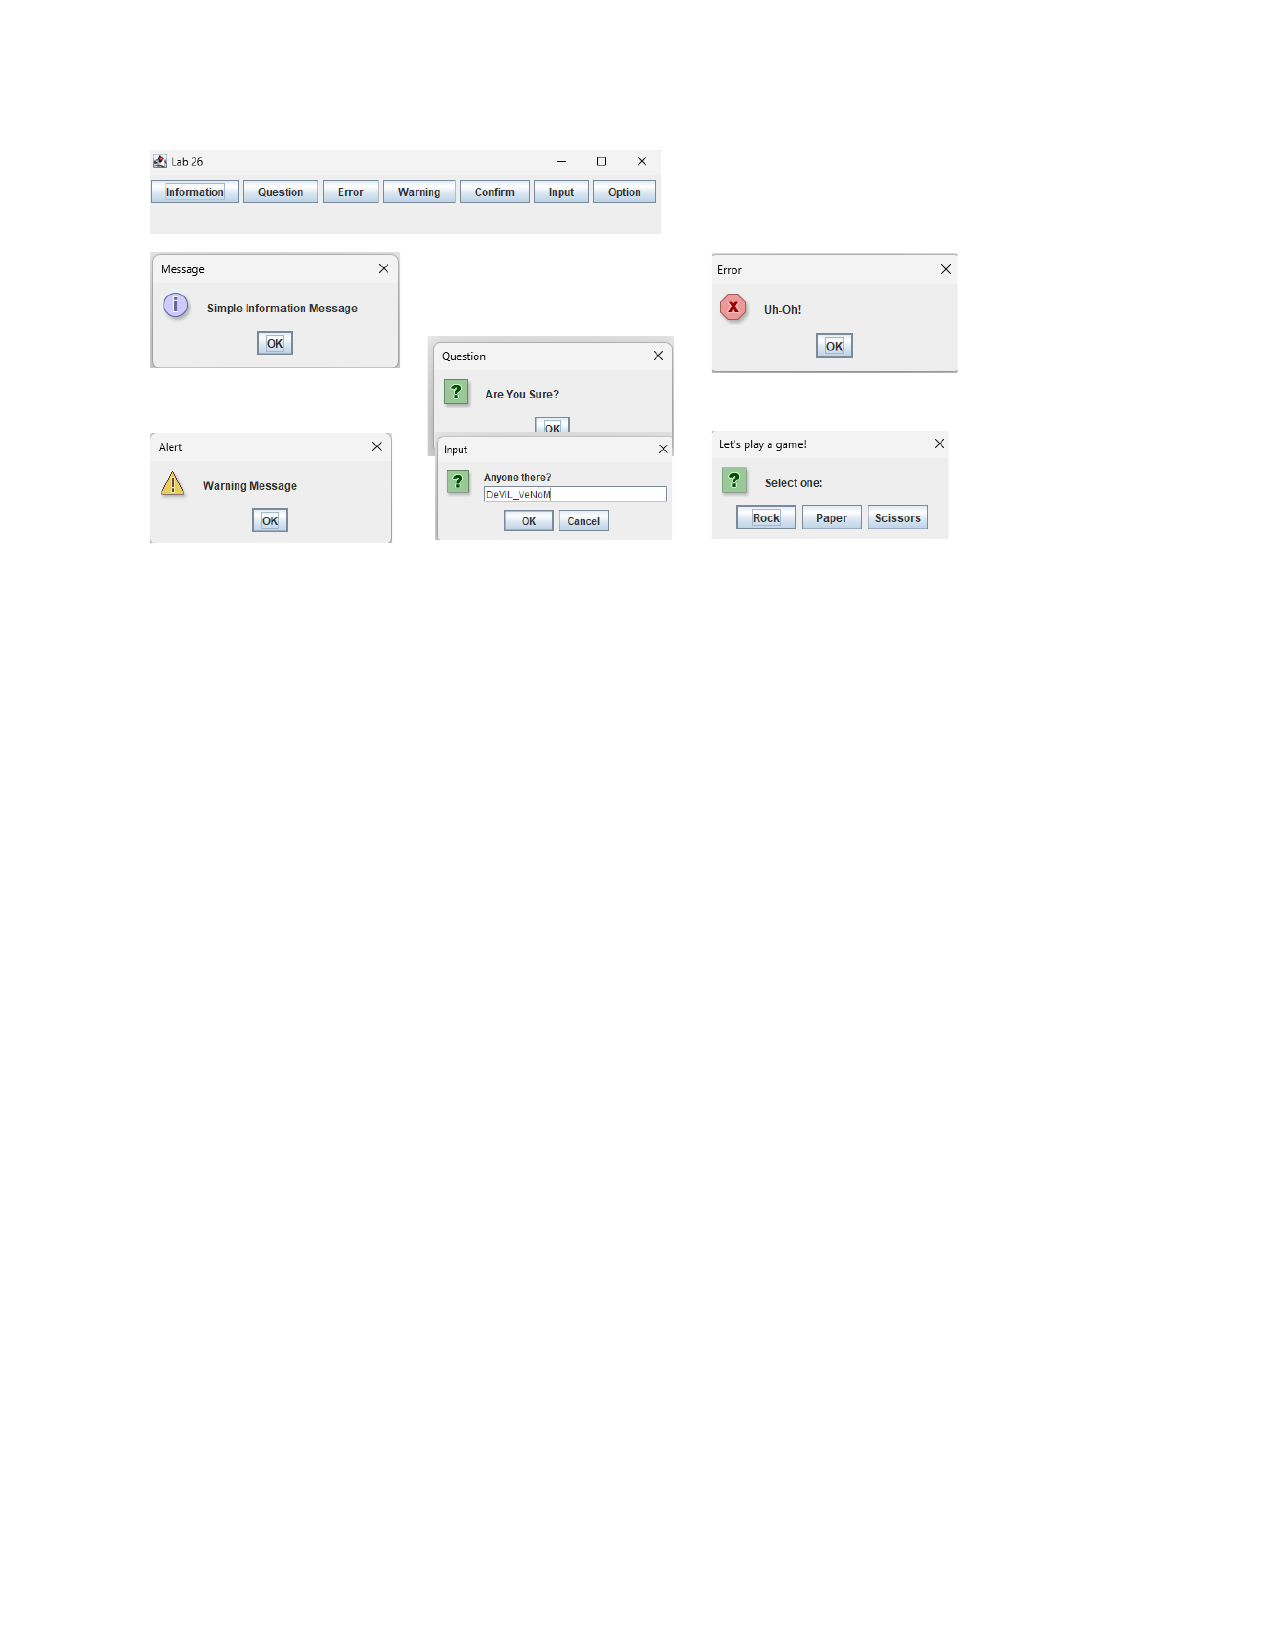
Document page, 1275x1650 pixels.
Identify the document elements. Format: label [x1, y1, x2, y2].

picture [711, 431, 948, 538]
picture [150, 252, 400, 368]
picture [426, 336, 674, 539]
picture [150, 150, 661, 234]
picture [711, 253, 958, 372]
picture [150, 433, 393, 543]
